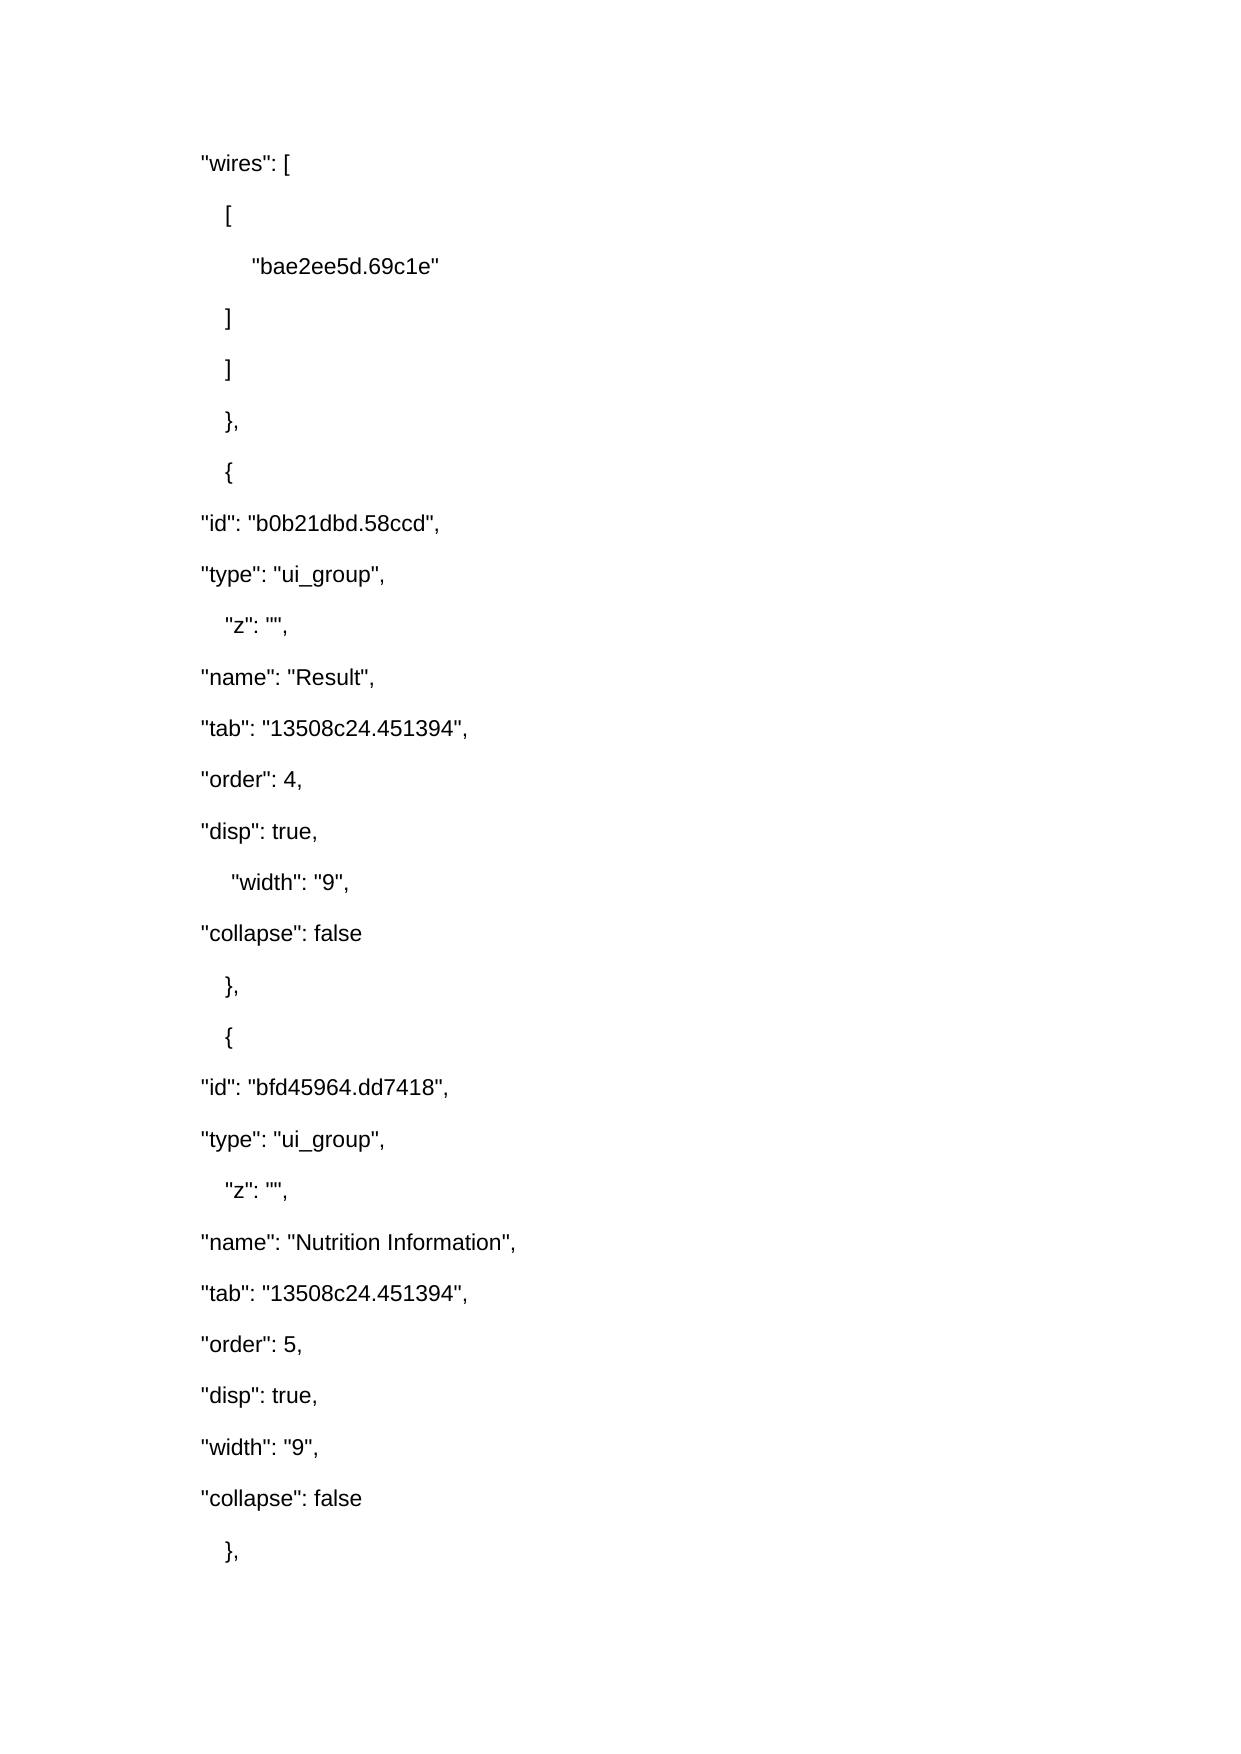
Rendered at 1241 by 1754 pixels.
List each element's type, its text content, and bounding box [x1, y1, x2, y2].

text "width": "9", [150, 869, 1090, 895]
text [ [150, 201, 1090, 228]
text "type": "ui_group", [150, 561, 1090, 587]
text }, [150, 1537, 1090, 1563]
text "order": 5, [150, 1331, 1090, 1357]
text "type": "ui_group", [150, 1126, 1090, 1152]
text "order": 4, [150, 766, 1090, 793]
text }, [150, 407, 1090, 433]
text "name": "Nutrition Information", [150, 1228, 1090, 1255]
text { [150, 458, 1090, 484]
text "disp": true, [150, 1382, 1090, 1409]
text "id": "b0b21dbd.58ccd", [150, 509, 1090, 536]
text "tab": "13508c24.451394", [150, 715, 1090, 741]
text "name": "Result", [150, 663, 1090, 690]
text "collapse": false [150, 1485, 1090, 1512]
text "z": "", [150, 1177, 1090, 1203]
text "width": "9", [150, 1434, 1090, 1460]
text ] [150, 355, 1090, 382]
text ] [150, 304, 1090, 330]
text "collapse": false [150, 920, 1090, 947]
text "bae2ee5d.69c1e" [150, 253, 1090, 279]
text { [150, 1023, 1090, 1049]
text "id": "bfd45964.dd7418", [150, 1074, 1090, 1101]
text "wires": [ [150, 150, 1090, 176]
text "disp": true, [150, 818, 1090, 844]
text "z": "", [150, 612, 1090, 638]
text "tab": "13508c24.451394", [150, 1280, 1090, 1306]
text }, [150, 972, 1090, 998]
